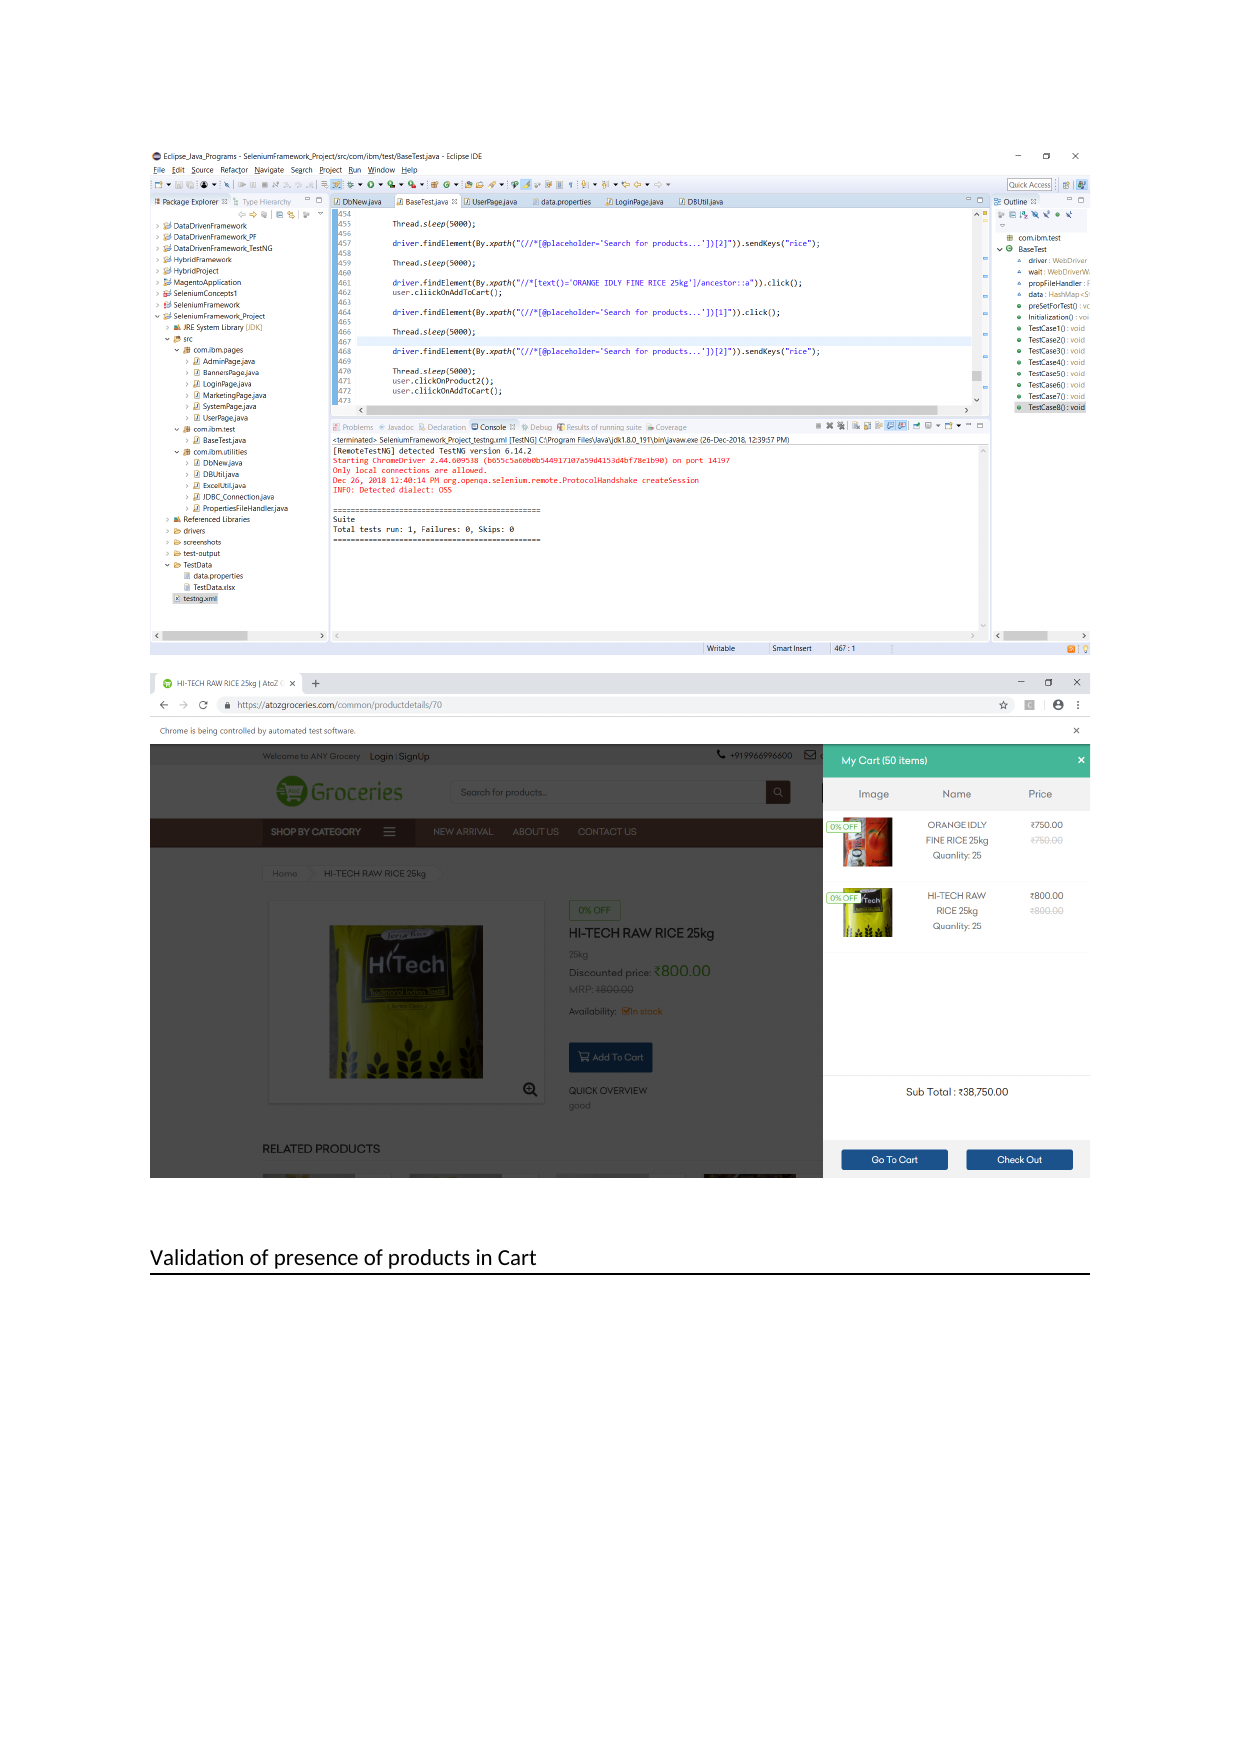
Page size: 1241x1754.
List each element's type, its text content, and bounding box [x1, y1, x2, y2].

picture [150, 673, 1091, 1178]
picture [150, 150, 1091, 655]
text Validation of presence of products in Cart [150, 1243, 1090, 1273]
